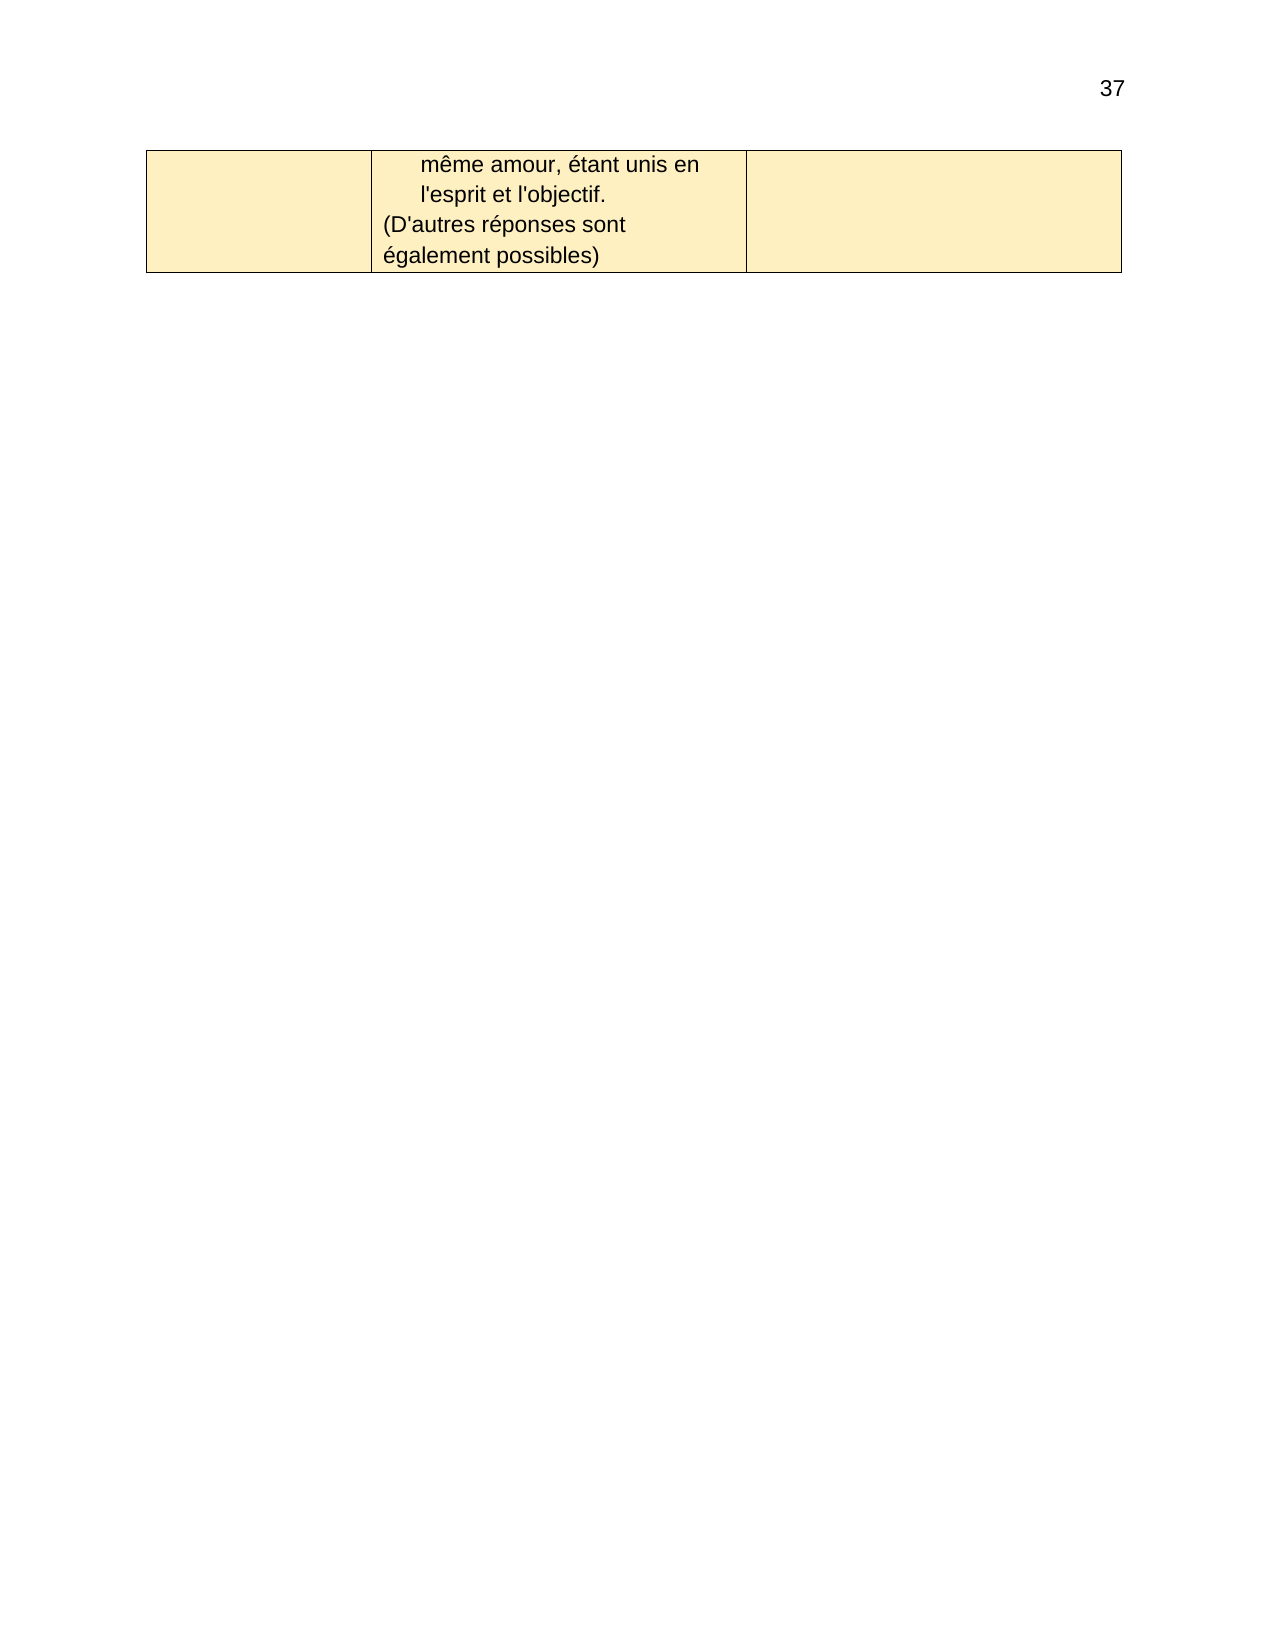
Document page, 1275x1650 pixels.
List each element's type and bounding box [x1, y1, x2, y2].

table_cell [147, 151, 371, 272]
table_cell [372, 151, 746, 272]
table_cell [747, 151, 1121, 272]
